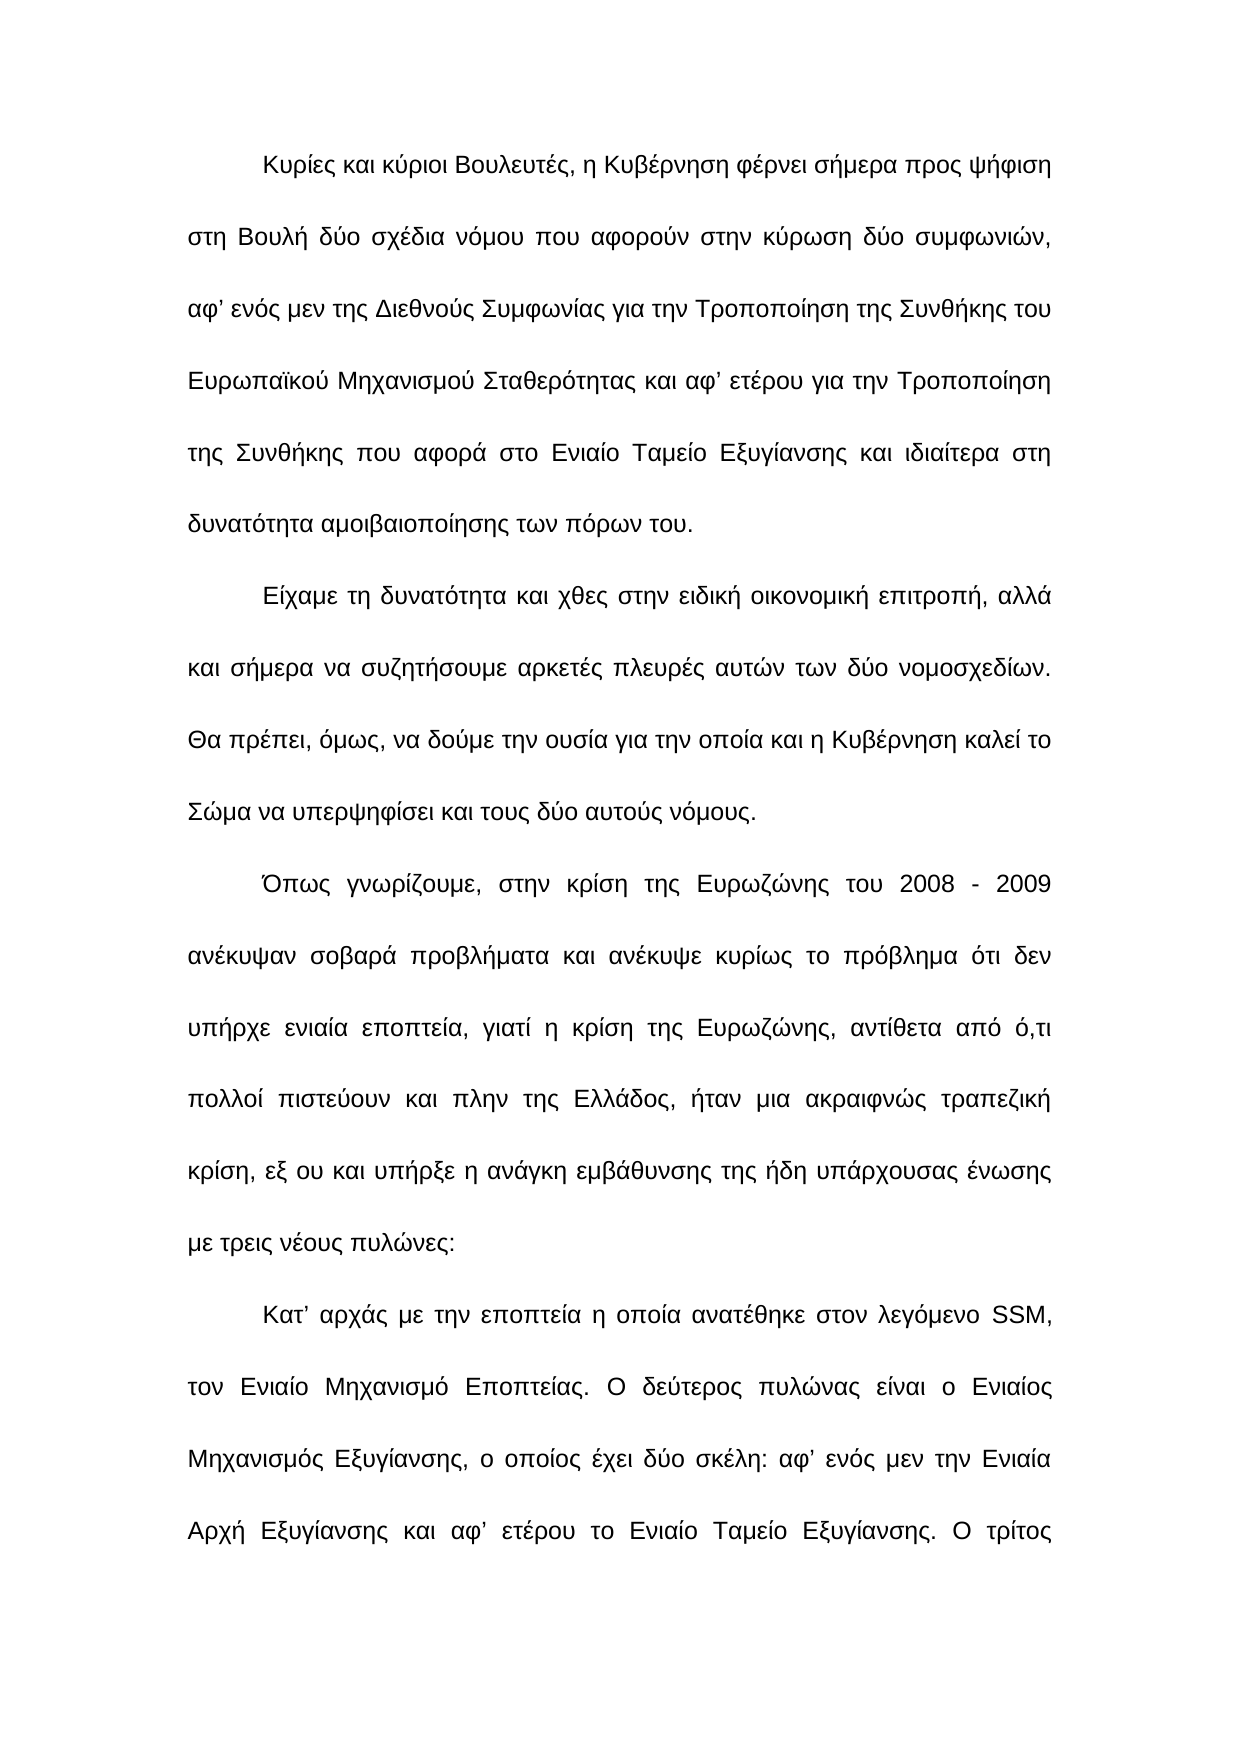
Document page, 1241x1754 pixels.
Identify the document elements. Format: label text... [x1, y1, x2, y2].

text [187, 1300, 1053, 1544]
text Κυρίες και κύριοι Βουλευτές, η Κυβέρνηση φέρνει σήμερα προς ψήφιση στη Βουλή δύο σχέδια νόμου που αφορούν στην κύρωση δύο συμφωνιών, αφ’ ενός μεν της Διεθνούς Συμφωνίας για την Τροποποίηση της Συνθήκης του Ευρωπαϊκού Μηχανισμού Σταθερότητας και αφ’ ετέρου για την Τροποποίηση της Συνθήκης που αφορά στο Ενιαίο Ταμείο Εξυγίανσης και ιδιαίτερα στη δυνατότητα αμοιβαιοποίησης των πόρων του. [187, 150, 1053, 538]
text Είχαμε τη δυνατότητα και χθες στην ειδική οικονομική επιτροπή, αλλά και σήμερα να συζητήσουμε αρκετές πλευρές αυτών των δύο νομοσχεδίων. Θα πρέπει, όμως, να δούμε την ουσία για την οποία και η Κυβέρνηση καλεί το Σώμα να υπερψηφίσει και τους δύο αυτούς νόμους. [187, 581, 1053, 826]
text Όπως γνωρίζουμε, στην κρίση της Ευρωζώνης του 2008 - 2009 ανέκυψαν σοβαρά προβλήματα και ανέκυψε κυρίως το πρόβλημα ότι δεν υπήρχε ενιαία εποπτεία, γιατί η κρίση της Ευρωζώνης, αντίθετα από ό,τι πολλοί πιστεύουν και πλην της Ελλάδος, ήταν μια ακραιφνώς τραπεζική κρίση, εξ ου και υπήρξε η ανάγκη εμβάθυνσης της ήδη υπάρχουσας ένωσης με τρεις νέους πυλώνες: [187, 869, 1053, 1257]
